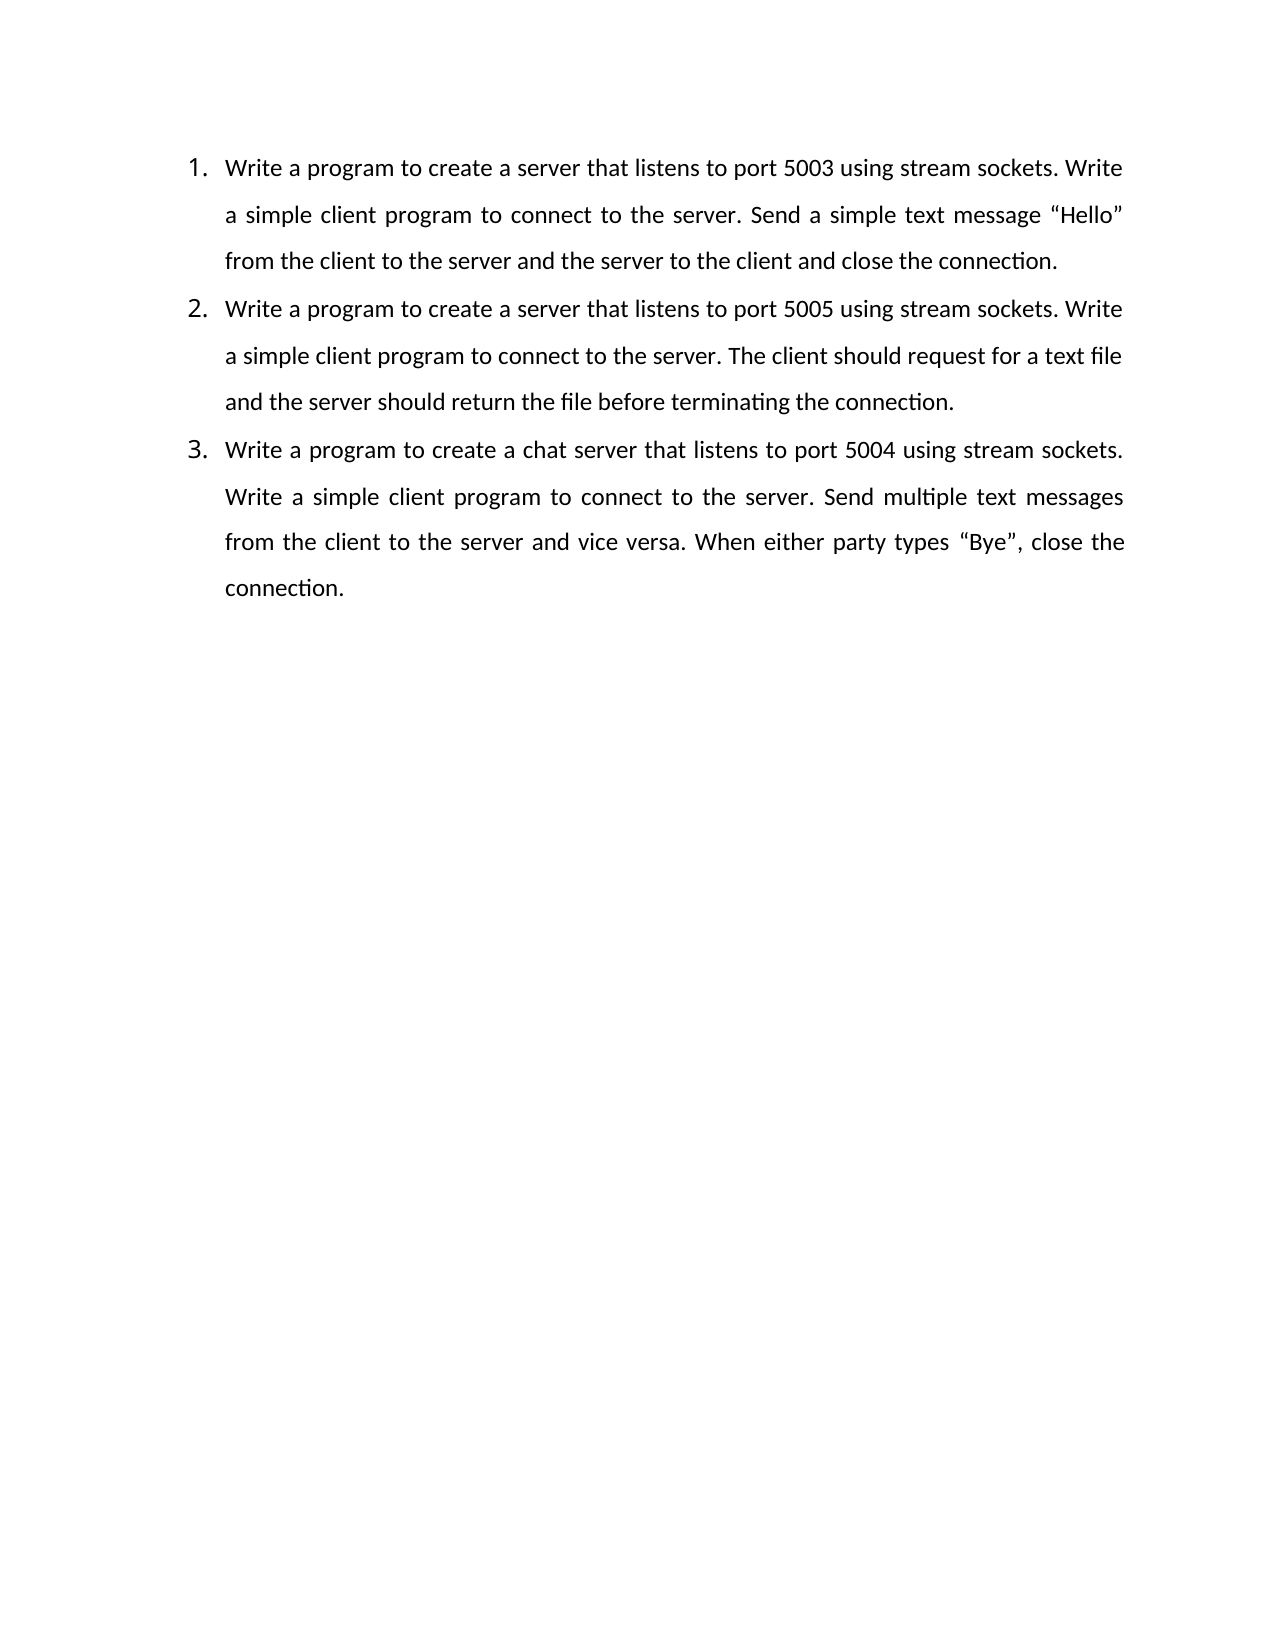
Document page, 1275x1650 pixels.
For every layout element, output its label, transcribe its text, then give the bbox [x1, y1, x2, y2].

list Write a program to create a server that listens to port 5003 using stream sockets. Write a simple client program to connect to the server. Send a simple text message “Hello” from the client to the server and the server to the client and close the connection. [187, 150, 1125, 276]
list Write a program to create a chat server that listens to port 5004 using stream sockets. Write a simple client program to connect to the server. Send multiple text messages from the client to the server and vice versa. When either party types “Bye”, close the connection. [187, 431, 1125, 603]
list Write a program to create a server that listens to port 5005 using stream sockets. Write a simple client program to connect to the server. The client should request for a text file and the server should return the file before terminating the connection. [187, 291, 1125, 416]
